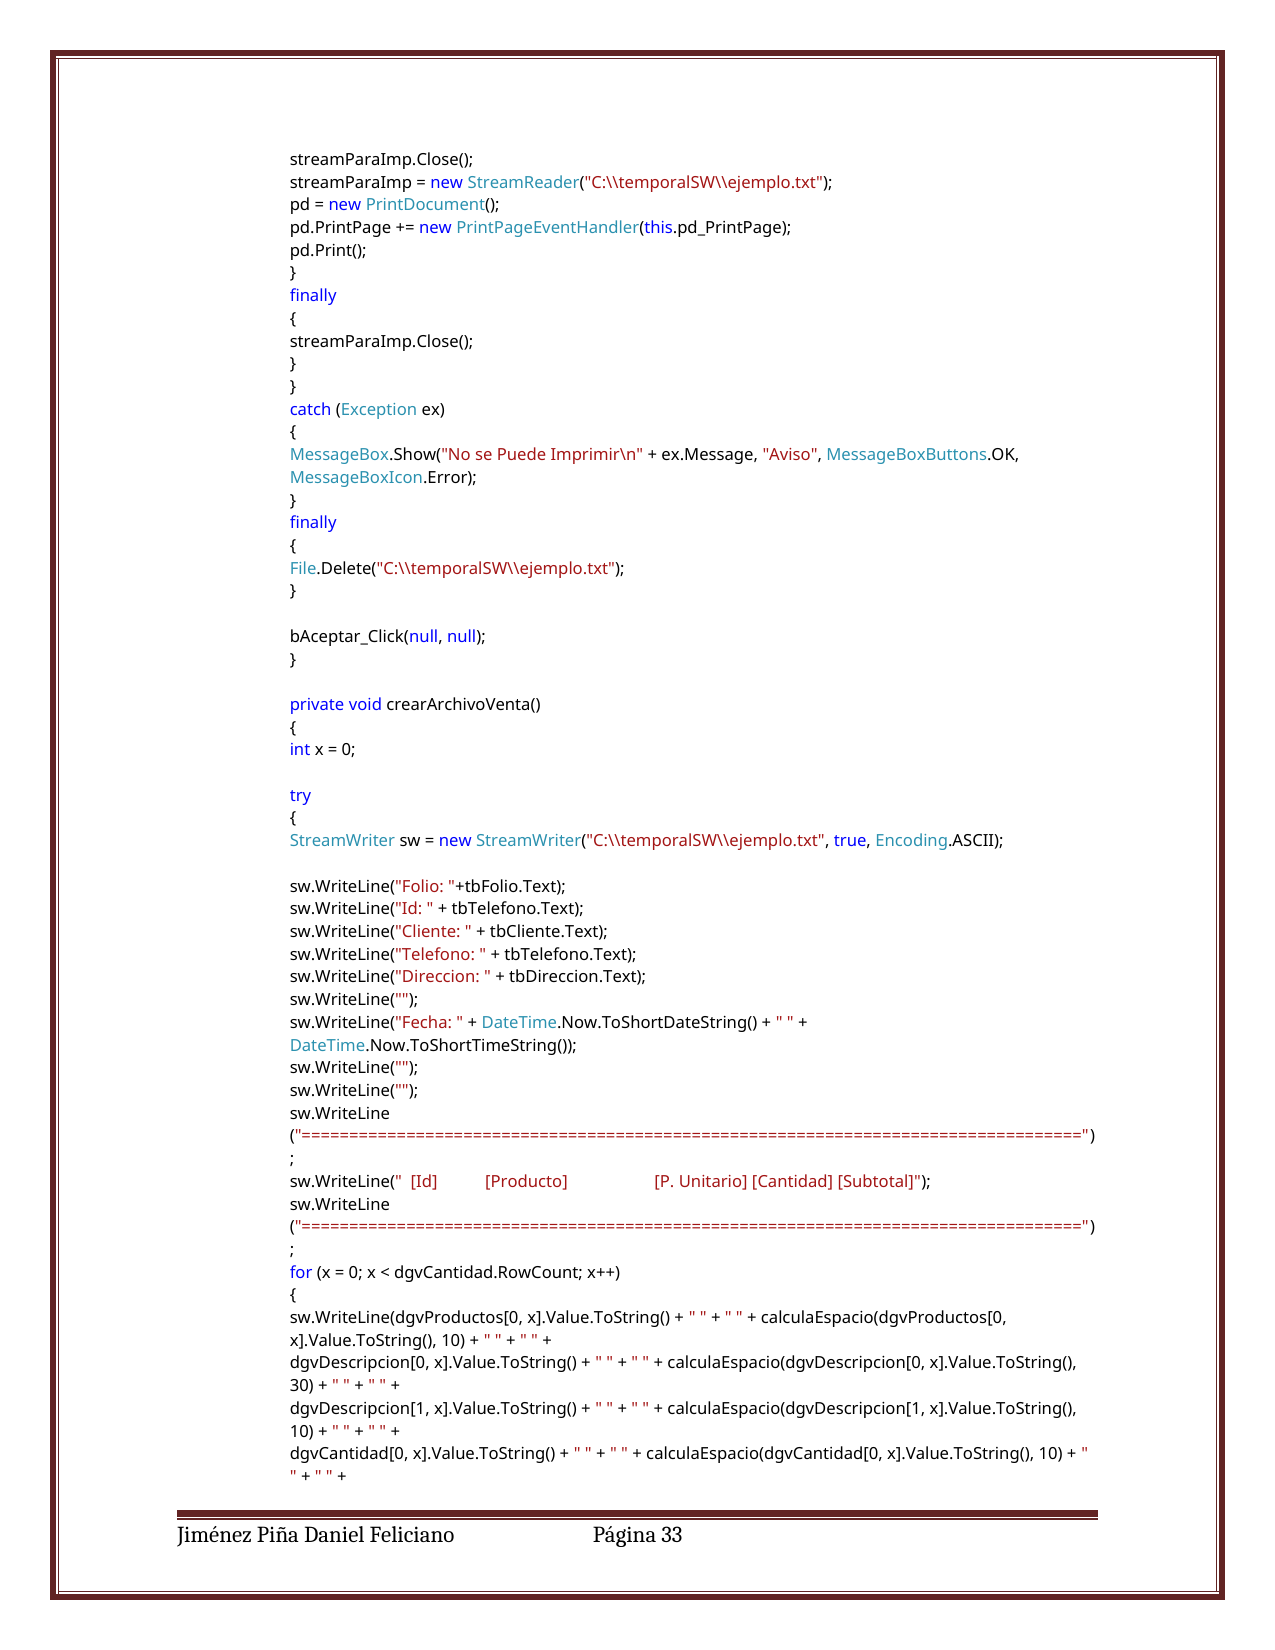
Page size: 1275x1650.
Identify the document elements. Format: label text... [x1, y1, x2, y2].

text dgvDescripcion[1, x].Value.ToString() + " " + " " + calculaEspacio(dgvDescripcion[1, x].Value.ToString(), 10) + " " + " " + [289, 1396, 1098, 1442]
text dgvDescripcion[0, x].Value.ToString() + " " + " " + calculaEspacio(dgvDescripcion[0, x].Value.ToString(), 30) + " " + " " + [289, 1351, 1098, 1396]
text sw.WriteLine("=================================================================================="); [289, 1101, 1098, 1169]
text { [289, 533, 1098, 556]
text dgvCantidad[0, x].Value.ToString() + " " + " " + calculaEspacio(dgvCantidad[0, x].Value.ToString(), 10) + " " + " " + [289, 1442, 1098, 1487]
text } [289, 488, 1098, 511]
text streamParaImp.Close(); [289, 147, 1098, 170]
text } [289, 647, 1098, 670]
text pd.Print(); [289, 238, 1098, 261]
text sw.WriteLine(" [Id] [Producto] [P. Unitario] [Cantidad] [Subtotal]"); [289, 1169, 1098, 1192]
text } [289, 579, 1098, 602]
text sw.WriteLine(""); [289, 1056, 1098, 1078]
text } [289, 261, 1098, 284]
text for (x = 0; x < dgvCantidad.RowCount; x++) [289, 1260, 1098, 1283]
text { [289, 1283, 1098, 1306]
text File.Delete("C:\\temporalSW\\ejemplo.txt"); [289, 556, 1098, 579]
text int x = 0; [289, 738, 1098, 761]
text pd = new PrintDocument(); [289, 193, 1098, 216]
text sw.WriteLine("Id: " + tbTelefono.Text); [289, 897, 1098, 919]
text catch (Exception ex) [289, 397, 1098, 420]
text streamParaImp = new StreamReader("C:\\temporalSW\\ejemplo.txt"); [289, 170, 1098, 193]
text MessageBox.Show("No se Puede Imprimir\n" + ex.Message, "Aviso", MessageBoxButtons.OK, MessageBoxIcon.Error); [289, 443, 1098, 488]
text sw.WriteLine(""); [289, 988, 1098, 1010]
text sw.WriteLine(""); [289, 1078, 1098, 1101]
text } [289, 352, 1098, 374]
text sw.WriteLine("Fecha: " + DateTime.Now.ToShortDateString() + " " + DateTime.Now.ToShortTimeString()); [289, 1010, 1098, 1056]
text private void crearArchivoVenta() [289, 692, 1098, 715]
text finally [289, 284, 1098, 306]
text bAceptar_Click(null, null); [289, 624, 1098, 647]
text { [289, 715, 1098, 738]
text { [289, 806, 1098, 829]
text sw.WriteLine("Cliente: " + tbCliente.Text); [289, 919, 1098, 942]
text streamParaImp.Close(); [289, 329, 1098, 352]
text sw.WriteLine("Folio: "+tbFolio.Text); [289, 874, 1098, 897]
text sw.WriteLine("Direccion: " + tbDireccion.Text); [289, 965, 1098, 988]
text pd.PrintPage += new PrintPageEventHandler(this.pd_PrintPage); [289, 216, 1098, 238]
text { [289, 306, 1098, 329]
text sw.WriteLine(dgvProductos[0, x].Value.ToString() + " " + " " + calculaEspacio(dgvProductos[0, x].Value.ToString(), 10) + " " + " " + [289, 1306, 1098, 1351]
text try [289, 783, 1098, 806]
text { [289, 420, 1098, 443]
text sw.WriteLine("=================================================================================="); [289, 1192, 1098, 1260]
text StreamWriter sw = new StreamWriter("C:\\temporalSW\\ejemplo.txt", true, Encoding.ASCII); [289, 829, 1098, 851]
text finally [289, 511, 1098, 533]
text sw.WriteLine("Telefono: " + tbTelefono.Text); [289, 942, 1098, 965]
text } [289, 374, 1098, 397]
